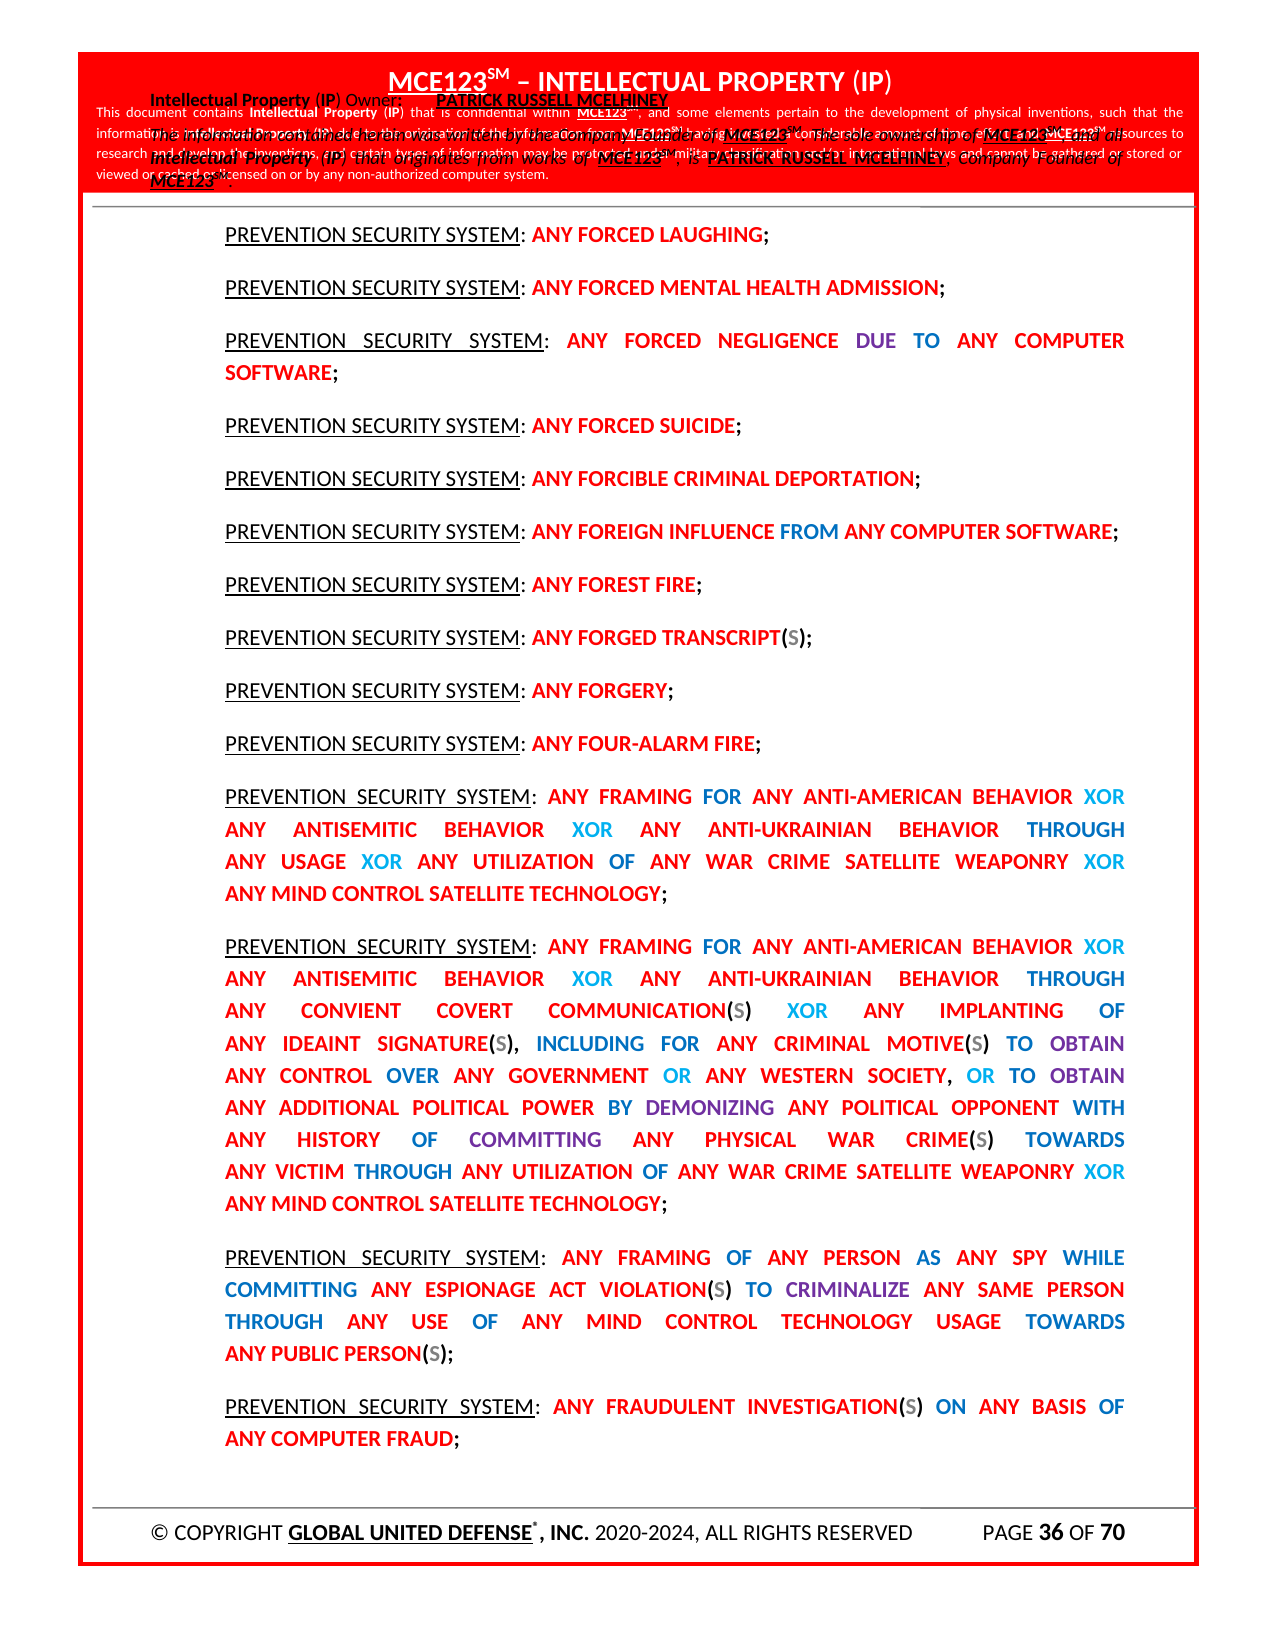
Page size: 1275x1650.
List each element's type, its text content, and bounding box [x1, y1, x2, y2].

text PREVENTION SECURITY SYSTEM: ANY FORGERY; [225, 676, 1125, 704]
text PREVENTION SECURITY SYSTEM: ANY FRAUDULENT INVESTIGATION(S) ON ANY BASIS OF ANY COMPUTER FRAUD; [225, 1392, 1125, 1452]
text PREVENTION SECURITY SYSTEM: ANY FOREST FIRE; [225, 570, 1125, 598]
text PREVENTION SECURITY SYSTEM: ANY FORCIBLE CRIMINAL DEPORTATION; [225, 464, 1125, 492]
text PREVENTION SECURITY SYSTEM: ANY FORCED MENTAL HEALTH ADMISSION; [225, 273, 1125, 301]
text PREVENTION SECURITY SYSTEM: ANY FORCED LAUGHING; [225, 220, 1125, 248]
text PREVENTION SECURITY SYSTEM: ANY FORGED TRANSCRIPT(S); [225, 623, 1125, 651]
text PREVENTION SECURITY SYSTEM: ANY FRAMING FOR ANY ANTI-AMERICAN BEHAVIOR XOR ANY ANTISEMITIC BEHAVIOR XOR ANY ANTI-UKRAINIAN BEHAVIOR THROUGH ANY CONVIENT COVERT COMMUNICATION(S) XOR ANY IMPLANTING OF ANY IDEAINT SIGNATURE(S), INCLUDING FOR ANY CRIMINAL MOTIVE(S) TO OBTAIN ANY CONTROL OVER ANY GOVERNMENT OR ANY WESTERN SOCIETY, OR TO OBTAIN ANY ADDITIONAL POLITICAL POWER BY DEMONIZING ANY POLITICAL OPPONENT WITH ANY HISTORY OF COMMITTING ANY PHYSICAL WAR CRIME(S) TOWARDS ANY VICTIM THROUGH ANY UTILIZATION OF ANY WAR CRIME SATELLITE WEAPONRY XOR ANY MIND CONTROL SATELLITE TECHNOLOGY; [225, 932, 1125, 1218]
text PREVENTION SECURITY SYSTEM: ANY FORCED SUICIDE; [225, 411, 1125, 439]
text PREVENTION SECURITY SYSTEM: ANY FOUR-ALARM FIRE; [225, 729, 1125, 757]
text PREVENTION SECURITY SYSTEM: ANY FRAMING FOR ANY ANTI-AMERICAN BEHAVIOR XOR ANY ANTISEMITIC BEHAVIOR XOR ANY ANTI-UKRAINIAN BEHAVIOR THROUGH ANY USAGE XOR ANY UTILIZATION OF ANY WAR CRIME SATELLITE WEAPONRY XOR ANY MIND CONTROL SATELLITE TECHNOLOGY; [225, 782, 1125, 907]
text PREVENTION SECURITY SYSTEM: ANY FRAMING OF ANY PERSON AS ANY SPY WHILE COMMITTING ANY ESPIONAGE ACT VIOLATION(S) TO CRIMINALIZE ANY SAME PERSON THROUGH ANY USE OF ANY MIND CONTROL TECHNOLOGY USAGE TOWARDS ANY PUBLIC PERSON(S); [225, 1243, 1125, 1367]
text PREVENTION SECURITY SYSTEM: ANY FOREIGN INFLUENCE FROM ANY COMPUTER SOFTWARE; [225, 517, 1125, 545]
text PREVENTION SECURITY SYSTEM: ANY FORCED NEGLIGENCE DUE TO ANY COMPUTER SOFTWARE; [225, 326, 1125, 386]
